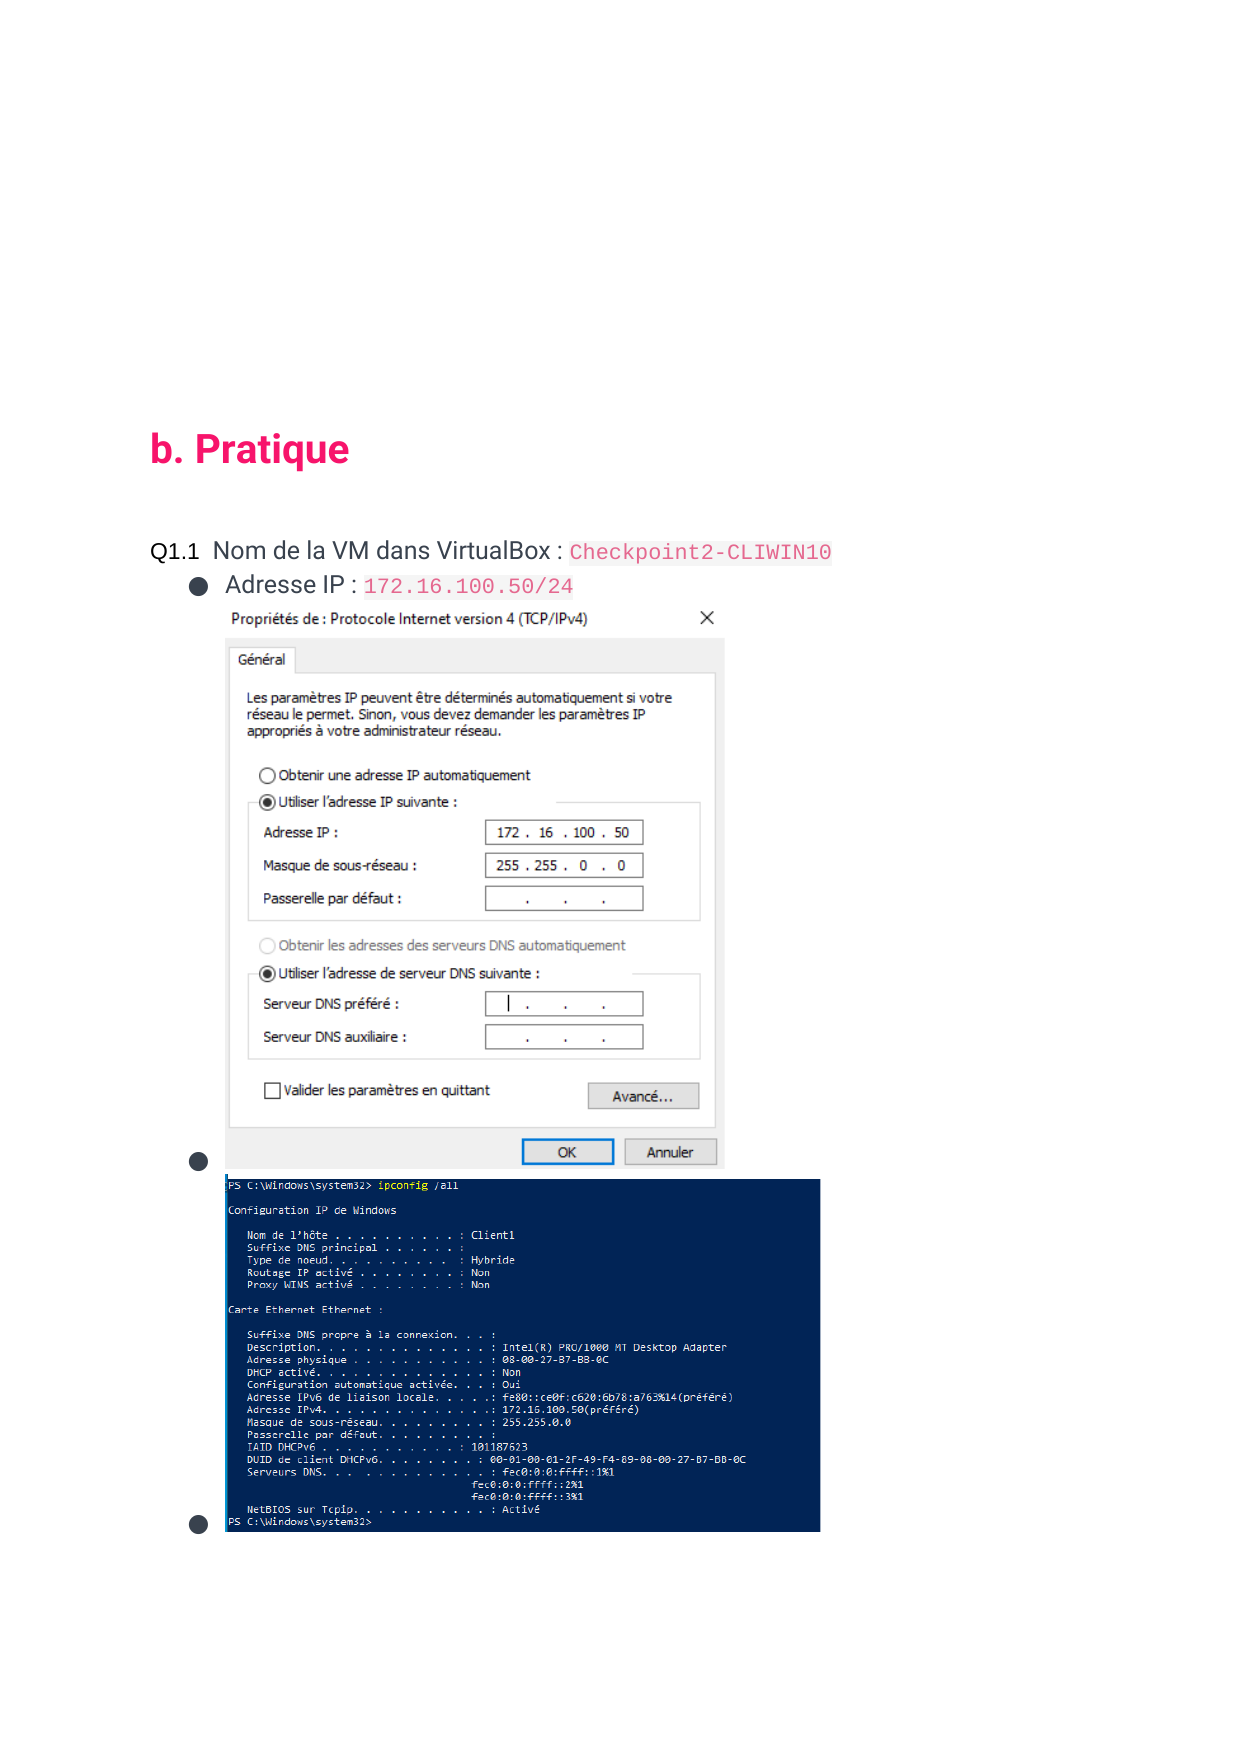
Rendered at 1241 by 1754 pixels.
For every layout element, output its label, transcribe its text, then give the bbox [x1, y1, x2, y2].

text Q1.1 Nom de la VM dans VirtualBox : Checkpoint2-CLIWIN10 [150, 536, 1090, 566]
picture [225, 1174, 821, 1532]
picture [225, 600, 725, 1169]
subtitle b. Pratique [150, 426, 1090, 474]
list Adresse IP : 172.16.100.50/24 [187, 570, 1090, 600]
